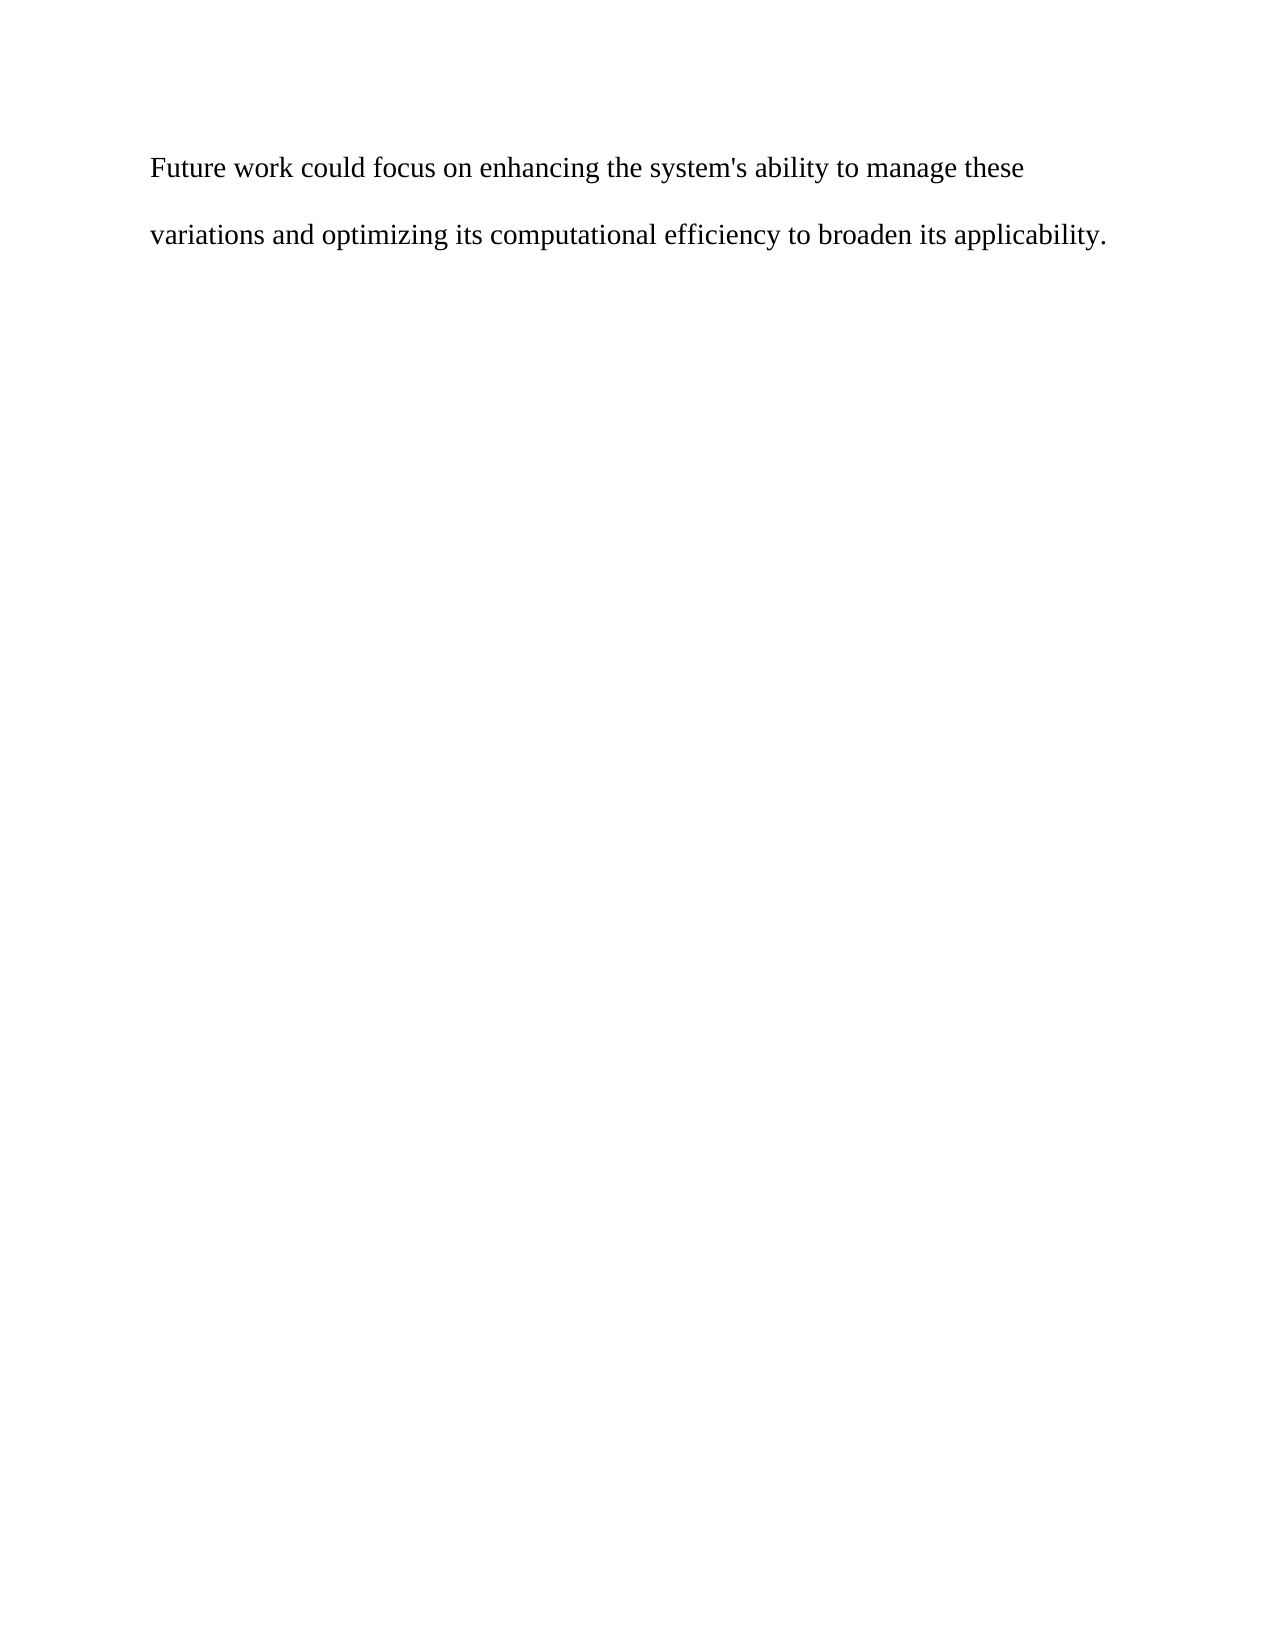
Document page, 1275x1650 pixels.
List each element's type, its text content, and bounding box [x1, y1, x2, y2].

text Future work could focus on enhancing the system's ability to manage these variations and optimizing its computational efficiency to broaden its applicability. [150, 150, 1125, 251]
